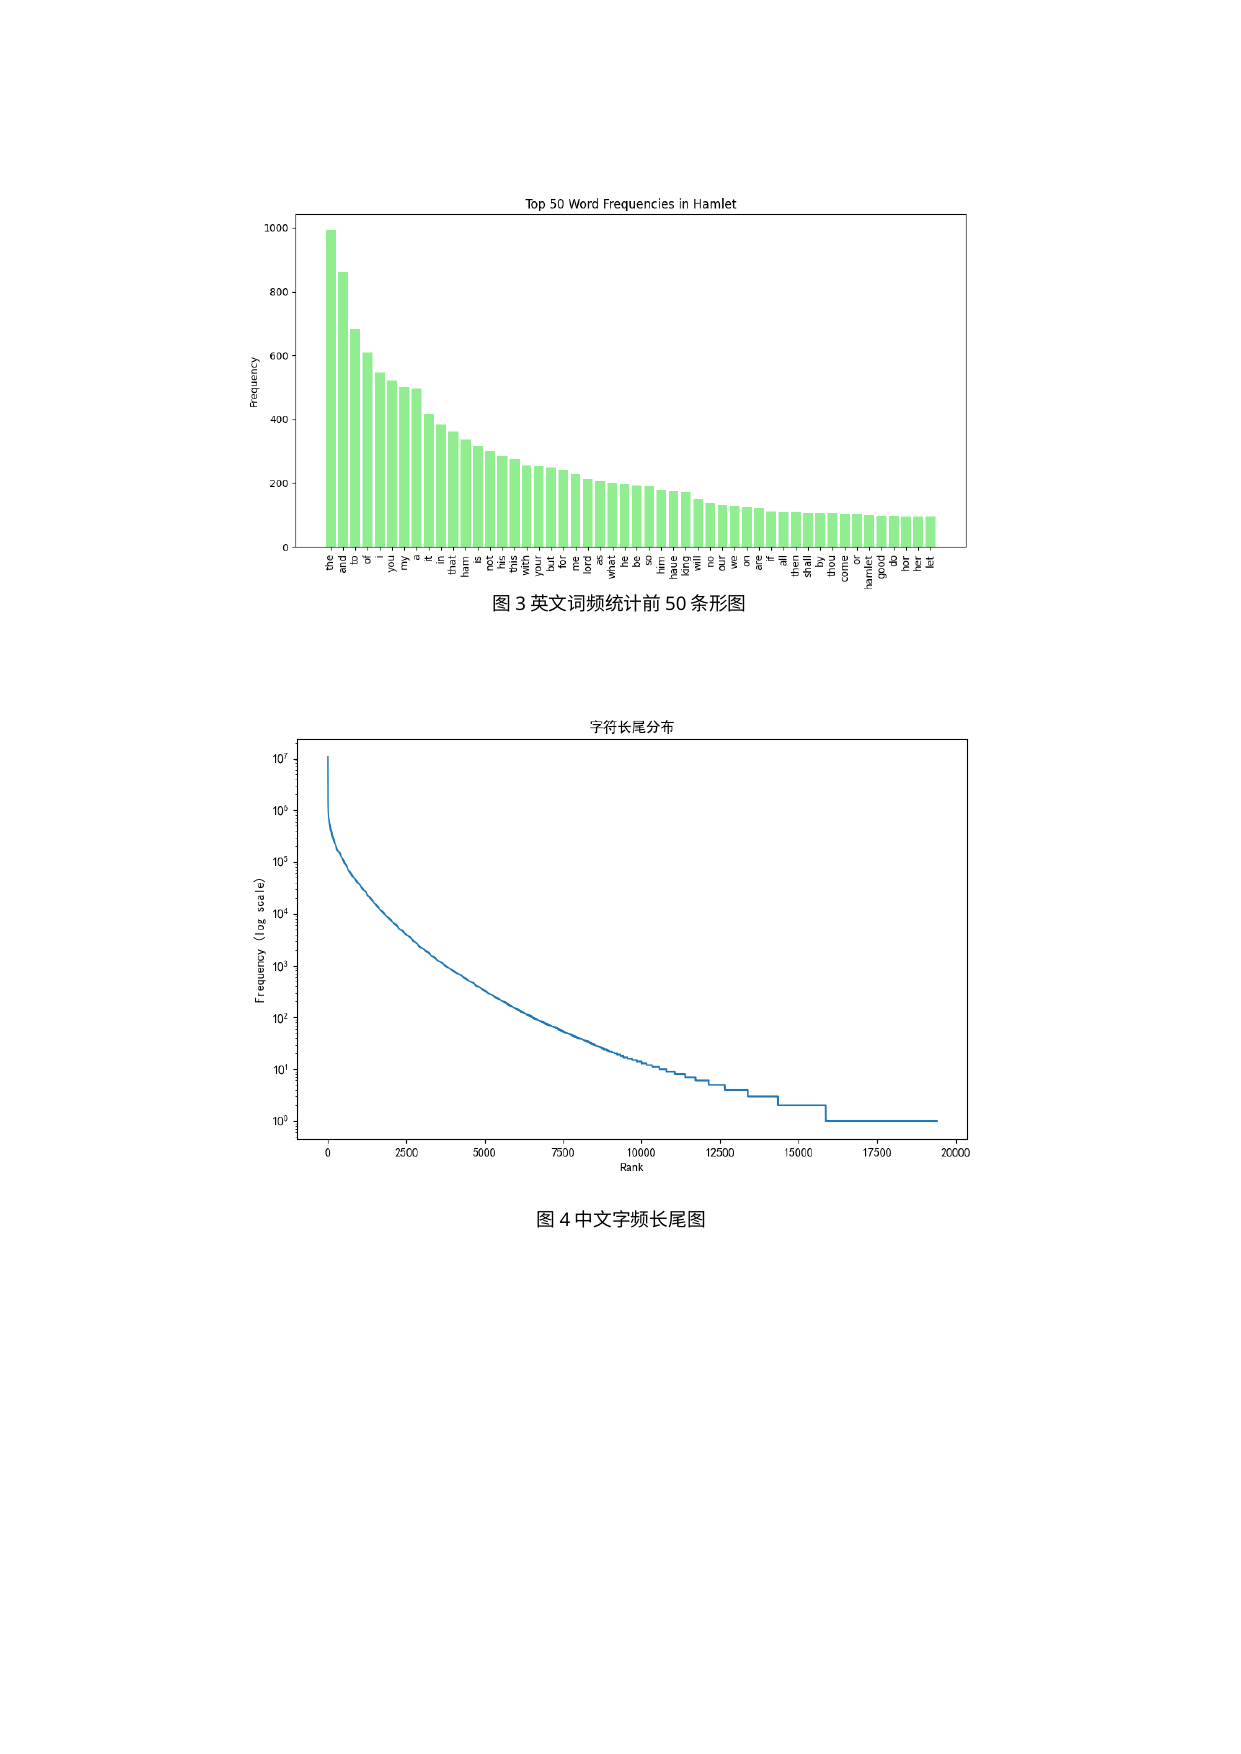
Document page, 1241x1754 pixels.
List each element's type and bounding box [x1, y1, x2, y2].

picture [187, 162, 1052, 594]
picture [189, 677, 1053, 1196]
